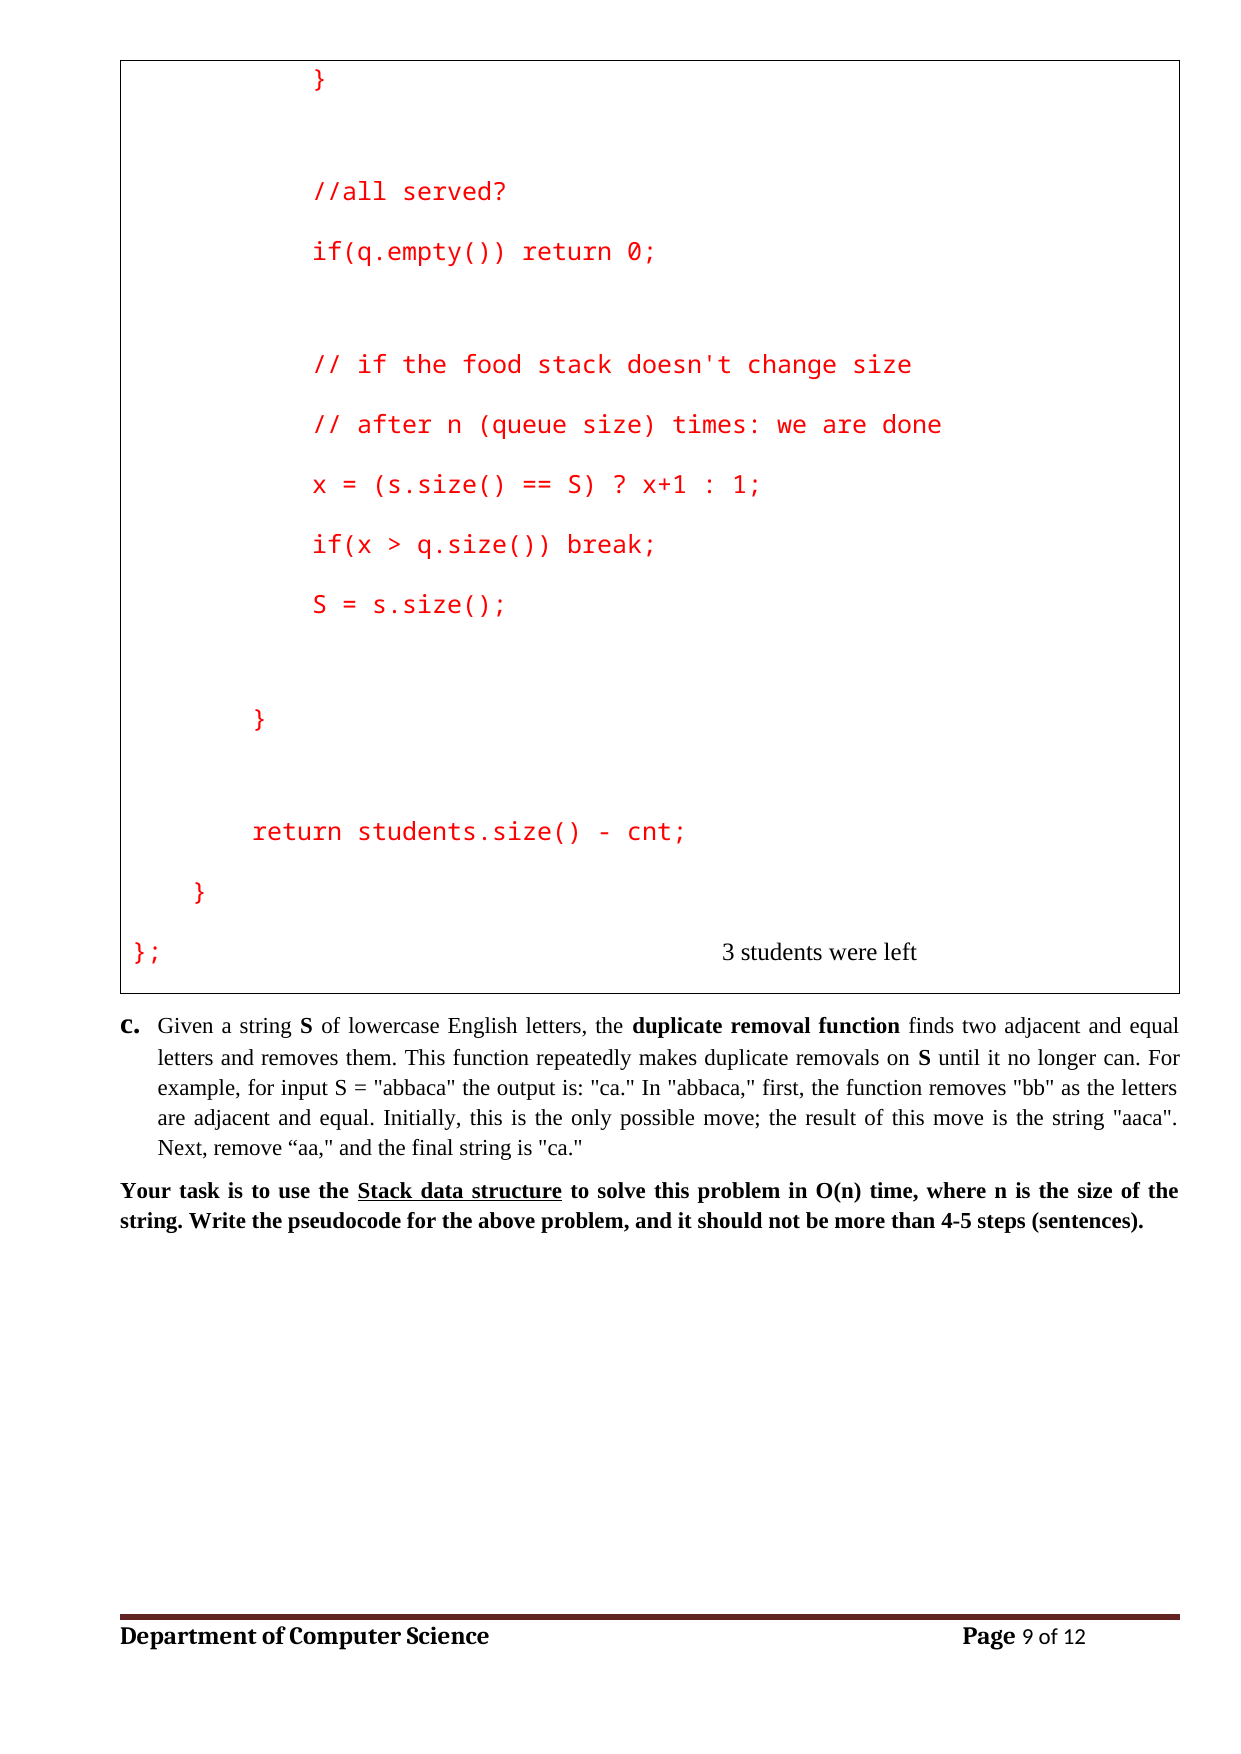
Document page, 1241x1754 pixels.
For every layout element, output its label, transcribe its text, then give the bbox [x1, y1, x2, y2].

list Given a string S of lowercase English letters, the duplicate removal function finds two adjacent and equal letters and removes them. This function repeatedly makes duplicate removals on S until it no longer can. For example, for input S = "abbaca" the output is: "ca." In "abbaca," first, the function removes "bb" as the letters are adjacent and equal. Initially, this is the only possible move; the result of this move is the string "aaca". Next, remove “aa," and the final string is "ca." [120, 1006, 1180, 1161]
text Your task is to use the Stack data structure to solve this problem in O(n) time, where n is the size of the string. Write the pseudocode for the above problem, and it should not be more than 4-5 steps (sentences). [120, 1177, 1180, 1234]
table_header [121, 61, 1179, 993]
